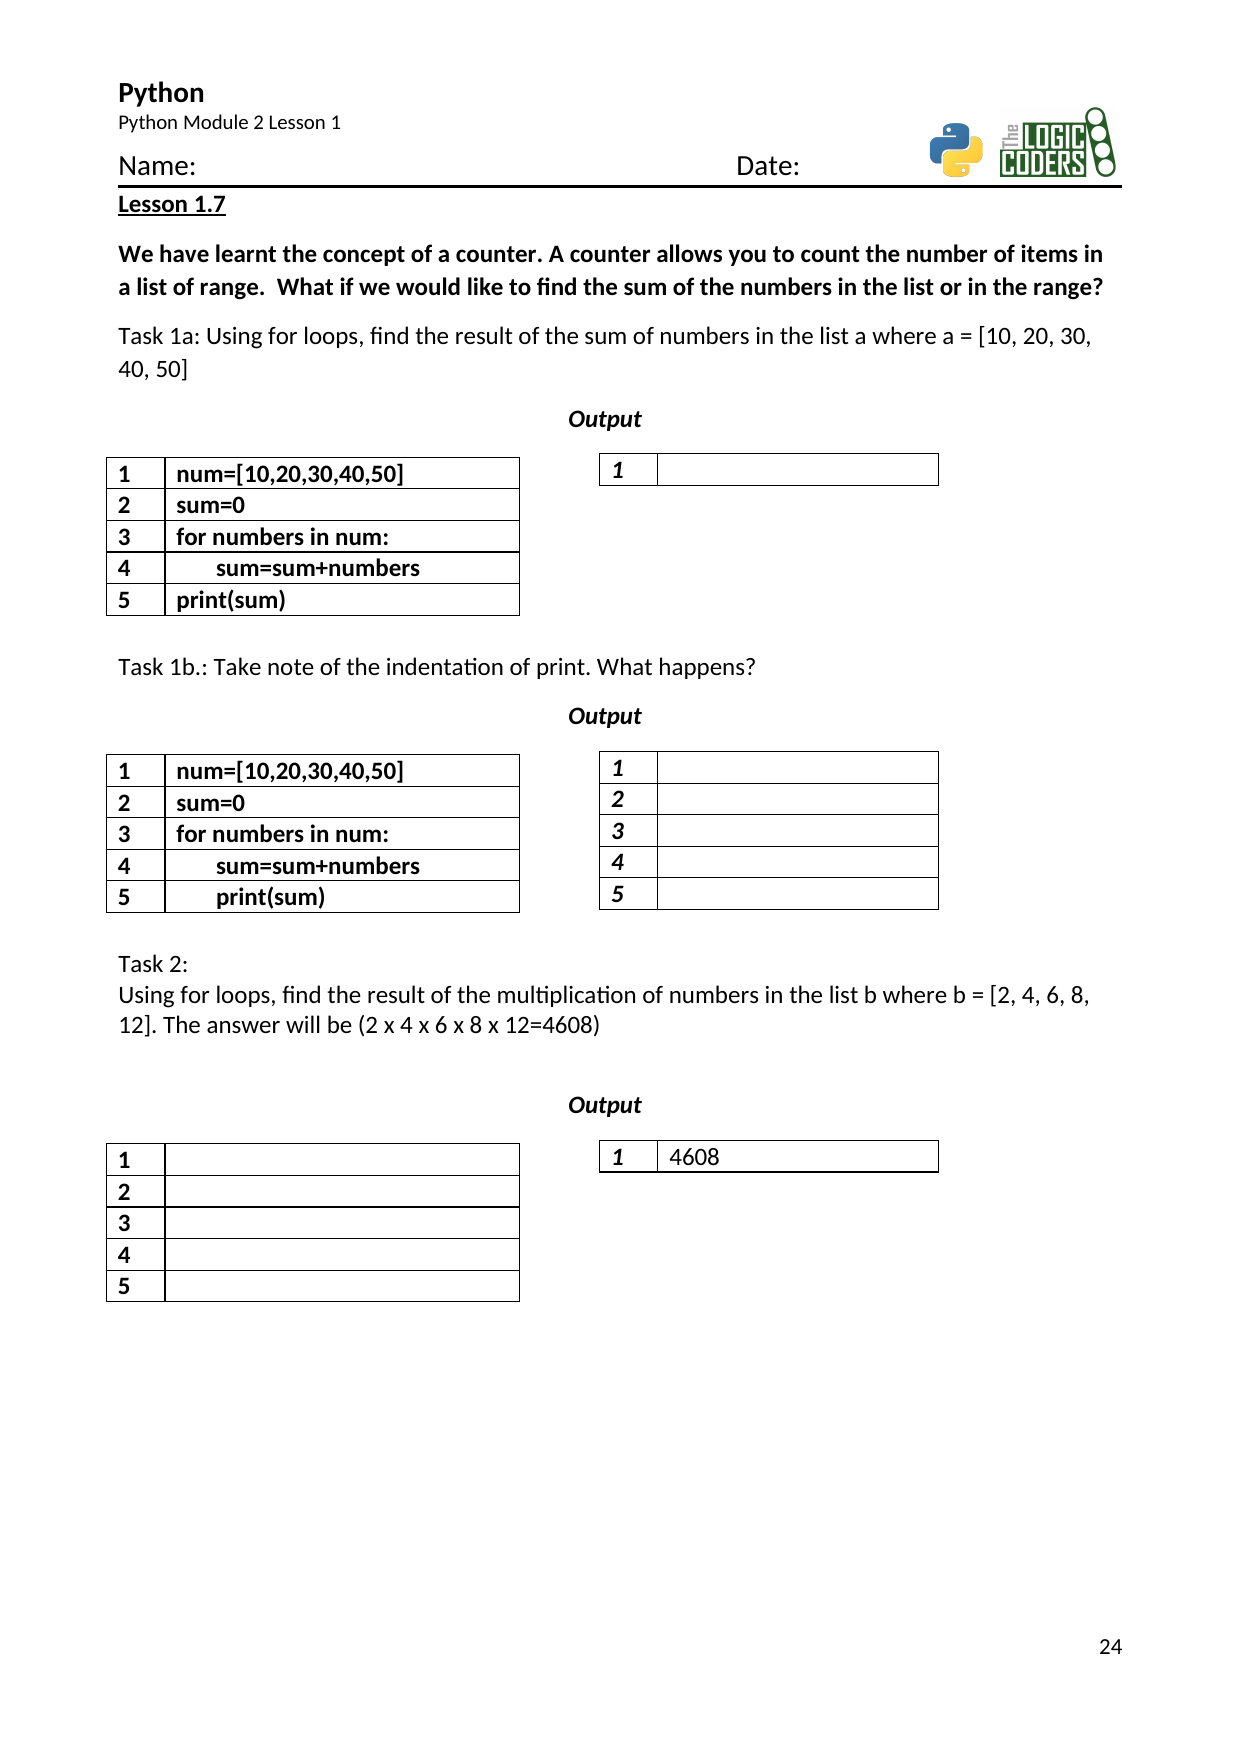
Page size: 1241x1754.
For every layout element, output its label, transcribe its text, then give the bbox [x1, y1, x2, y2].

table_cell [166, 1176, 519, 1206]
table_cell 4 [107, 850, 164, 880]
table_header 1 [600, 1141, 657, 1171]
table_header 1 [600, 454, 657, 485]
picture [929, 123, 983, 177]
table_cell 2 [107, 787, 164, 817]
table_cell 5 [600, 878, 657, 909]
table_cell [658, 878, 938, 909]
table_cell sum=0 [166, 787, 519, 817]
table_cell for numbers in num: [166, 818, 519, 849]
text Output [568, 1089, 1122, 1120]
text We have learnt the concept of a counter. A counter allows you to count the number of items in a list of range. What if we would like to find the sum of the numbers in the list or in the range? [118, 238, 1122, 301]
table_cell 5 [107, 881, 164, 912]
table_cell print(sum) [166, 881, 519, 912]
table_cell 2 [107, 1176, 164, 1206]
table_header 1 [107, 755, 164, 786]
table_cell 2 [600, 784, 657, 814]
table_cell 5 [107, 1271, 164, 1301]
table_cell 3 [600, 815, 657, 846]
text Using for loops, find the result of the multiplication of numbers in the list b where b = [2, 4, 6, 8, 12]. The answer will be (2 x 4 x 6 x 8 x 12=4608) [118, 979, 1122, 1040]
table_cell sum=0 [166, 489, 519, 520]
table_cell print(sum) [166, 584, 519, 614]
table_cell [166, 1271, 519, 1301]
table_header [658, 454, 938, 485]
text Output [568, 700, 1122, 731]
table_cell sum=sum+numbers [166, 850, 519, 880]
text Task 2: [118, 948, 1122, 979]
table_cell [658, 847, 938, 877]
table_cell 4 [107, 553, 164, 583]
picture [1000, 107, 1116, 177]
table_cell sum=sum+numbers [166, 553, 519, 583]
table_cell 3 [107, 818, 164, 849]
table_cell [166, 1239, 519, 1269]
table_cell 4 [600, 847, 657, 877]
text Task 1b.: Take note of the indentation of print. What happens? [118, 651, 1122, 681]
table_cell [166, 1208, 519, 1238]
table_header [166, 1144, 519, 1175]
table_cell 3 [107, 1208, 164, 1238]
table_cell 5 [107, 584, 164, 614]
table_cell 4 [107, 1239, 164, 1269]
table_cell [658, 784, 938, 814]
table_header [658, 752, 938, 782]
table_header 1 [107, 458, 164, 488]
table_header num=[10,20,30,40,50] [166, 755, 519, 786]
table_header 1 [600, 752, 657, 782]
table_cell for numbers in num: [166, 521, 519, 551]
table_cell 3 [107, 521, 164, 551]
text Lesson 1.7 [118, 188, 1122, 219]
table_header num=[10,20,30,40,50] [166, 458, 519, 488]
text Task 1a: Using for loops, find the result of the sum of numbers in the list a where a = [10, 20, 30, 40, 50] [118, 320, 1122, 384]
table_header 1 [107, 1144, 164, 1175]
table_cell [658, 815, 938, 846]
text Output [568, 403, 1122, 433]
table_cell 2 [107, 489, 164, 520]
table_header 4608 [658, 1141, 938, 1171]
